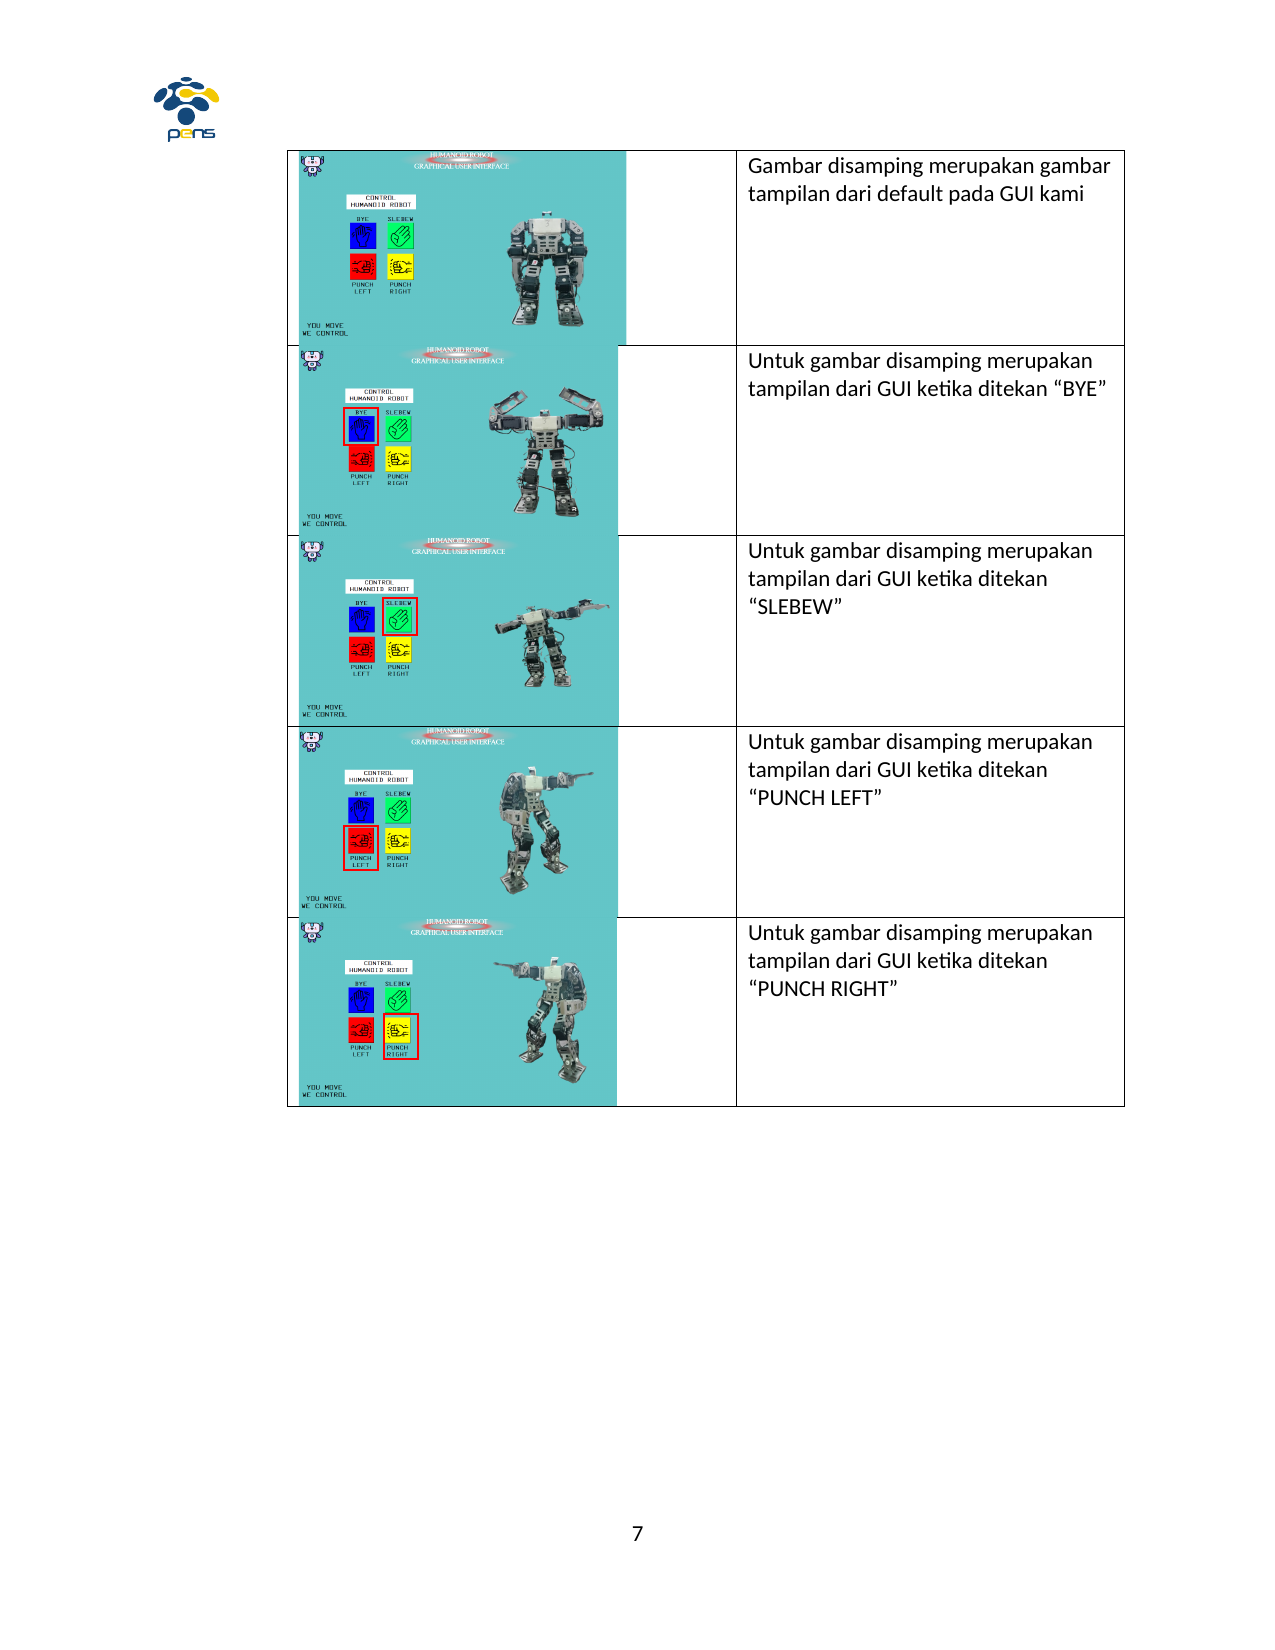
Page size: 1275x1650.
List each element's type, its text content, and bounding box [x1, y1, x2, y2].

table_cell Untuk gambar disamping merupakan tampilan dari GUI ketika ditekan “PUNCH RIGHT” [737, 918, 1124, 1106]
table_cell Untuk gambar disamping merupakan tampilan dari GUI ketika ditekan “BYE” [737, 346, 1124, 535]
table_cell Gambar disamping merupakan gambar tampilan dari default pada GUI kami [737, 151, 1124, 345]
table_cell [288, 151, 298, 345]
table_cell [288, 727, 298, 917]
table_cell [288, 536, 298, 726]
table_cell [619, 346, 736, 535]
picture [298, 727, 619, 1106]
table_cell [619, 536, 736, 726]
table_cell [627, 151, 736, 345]
table_cell [288, 346, 298, 535]
table_cell Untuk gambar disamping merupakan tampilan dari GUI ketika ditekan “SLEBEW” [737, 536, 1124, 726]
table_cell [619, 727, 736, 917]
picture [298, 151, 627, 726]
table_cell [617, 918, 736, 1106]
table_cell Untuk gambar disamping merupakan tampilan dari GUI ketika ditekan “PUNCH LEFT” [737, 727, 1124, 917]
table_cell [288, 918, 298, 1106]
picture [150, 75, 223, 144]
